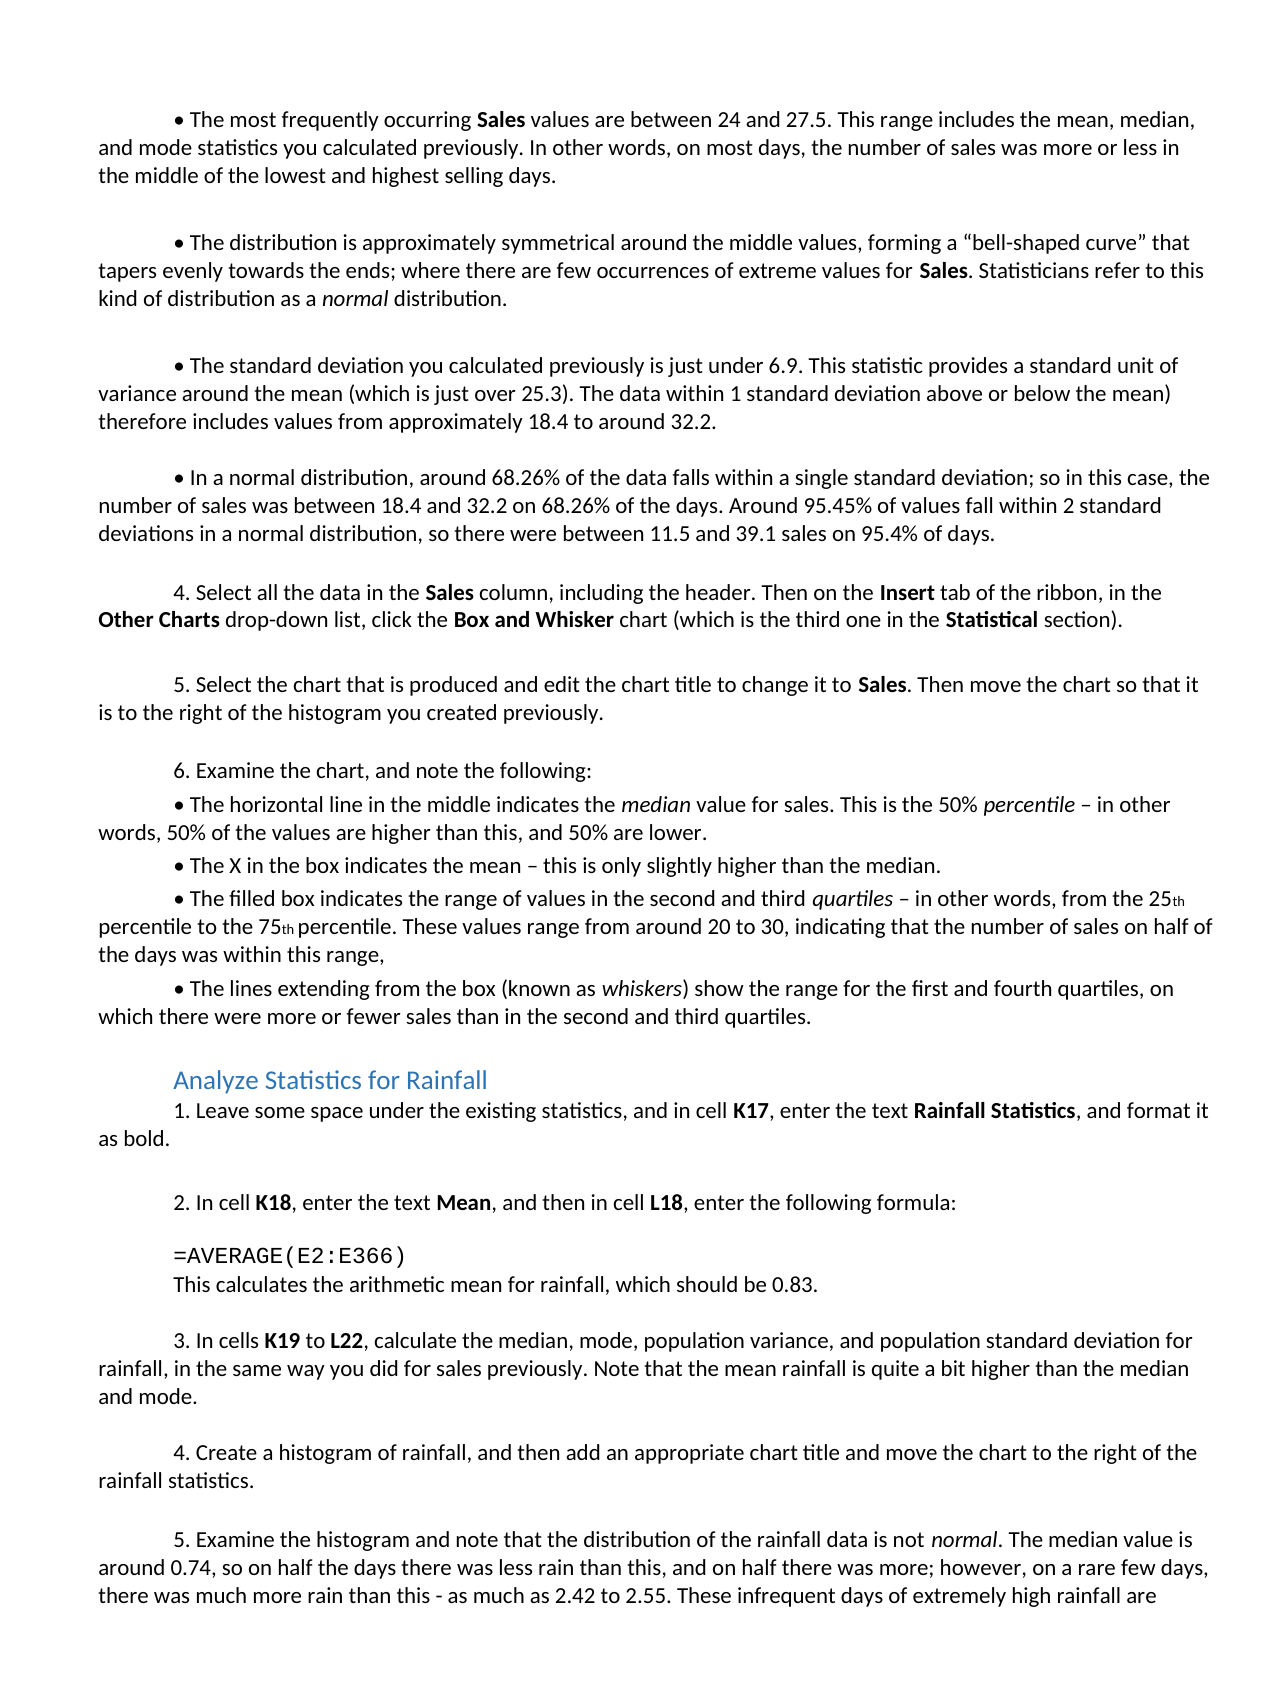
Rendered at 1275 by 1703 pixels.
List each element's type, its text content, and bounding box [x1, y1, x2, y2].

list • The most frequently occurring Sales values are between 24 and 27.5. This range includes the mean, median, and mode statistics you calculated previously. In other words, on most days, the number of sales was more or less in the middle of the lowest and highest selling days. [98, 106, 1217, 189]
list • The lines extending from the box (known as whiskers) show the range for the first and fourth quartiles, on which there were more or fewer sales than in the second and third quartiles. [98, 974, 1217, 1030]
list • In a normal distribution, around 68.26% of the data falls within a single standard deviation; so in this case, the number of sales was between 18.4 and 32.2 on 68.26% of the days. Around 95.45% of values fall within 2 standard deviations in a normal distribution, so there were between 11.5 and 39.1 sales on 95.4% of days. [98, 463, 1217, 547]
list • The distribution is approximately symmetrical around the middle values, forming a “bell-shaped curve” that tapers evenly towards the ends; where there are few occurrences of extreme values for Sales. Statisticians refer to this kind of distribution as a normal distribution. [98, 228, 1217, 312]
list =AVERAGE(E2:E366) [98, 1244, 1217, 1270]
list 1. Leave some space under the existing statistics, and in cell K17, enter the text Rainfall Statistics, and format it as bold. [98, 1096, 1217, 1152]
list • The standard deviation you calculated previously is just under 6.9. This statistic provides a standard unit of variance around the mean (which is just over 25.3). The data within 1 standard deviation above or below the mean) therefore includes values from approximately 18.4 to around 32.2. [98, 351, 1217, 435]
list 5. Select the chart that is produced and edit the chart title to change it to Sales. Then move the chart so that it is to the right of the histogram you created previously. [98, 670, 1217, 726]
list 6. Examine the chart, and note the following: [98, 756, 1217, 784]
list • The horizontal line in the middle indicates the median value for sales. This is the 50% percentile – in other words, 50% of the values are higher than this, and 50% are lower. [98, 790, 1217, 846]
list • The filled box indicates the range of values in the second and third quartiles – in other words, from the 25th percentile to the 75th percentile. These values range from around 20 to 30, indicating that the number of sales on half of the days was within this range, [98, 884, 1217, 968]
list • The X in the box indicates the mean – this is only slightly higher than the median. [98, 851, 1217, 879]
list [98, 1525, 1217, 1609]
list 4. Select all the data in the Sales column, including the header. Then on the Insert tab of the ribbon, in the Other Charts drop-down list, click the Box and Whisker chart (which is the third one in the Statistical section). [98, 578, 1217, 634]
list 2. In cell K18, enter the text Mean, and then in cell L18, enter the following formula: [98, 1188, 1217, 1216]
list Analyze Statistics for Rainfall [98, 1063, 1217, 1096]
list This calculates the arithmetic mean for rainfall, which should be 0.83. [98, 1270, 1217, 1298]
list 4. Create a histogram of rainfall, and then add an appropriate chart title and move the chart to the right of the rainfall statistics. [98, 1438, 1217, 1494]
list 3. In cells K19 to L22, calculate the median, mode, population variance, and population standard deviation for rainfall, in the same way you did for sales previously. Note that the mean rainfall is quite a bit higher than the median and mode. [98, 1326, 1217, 1410]
